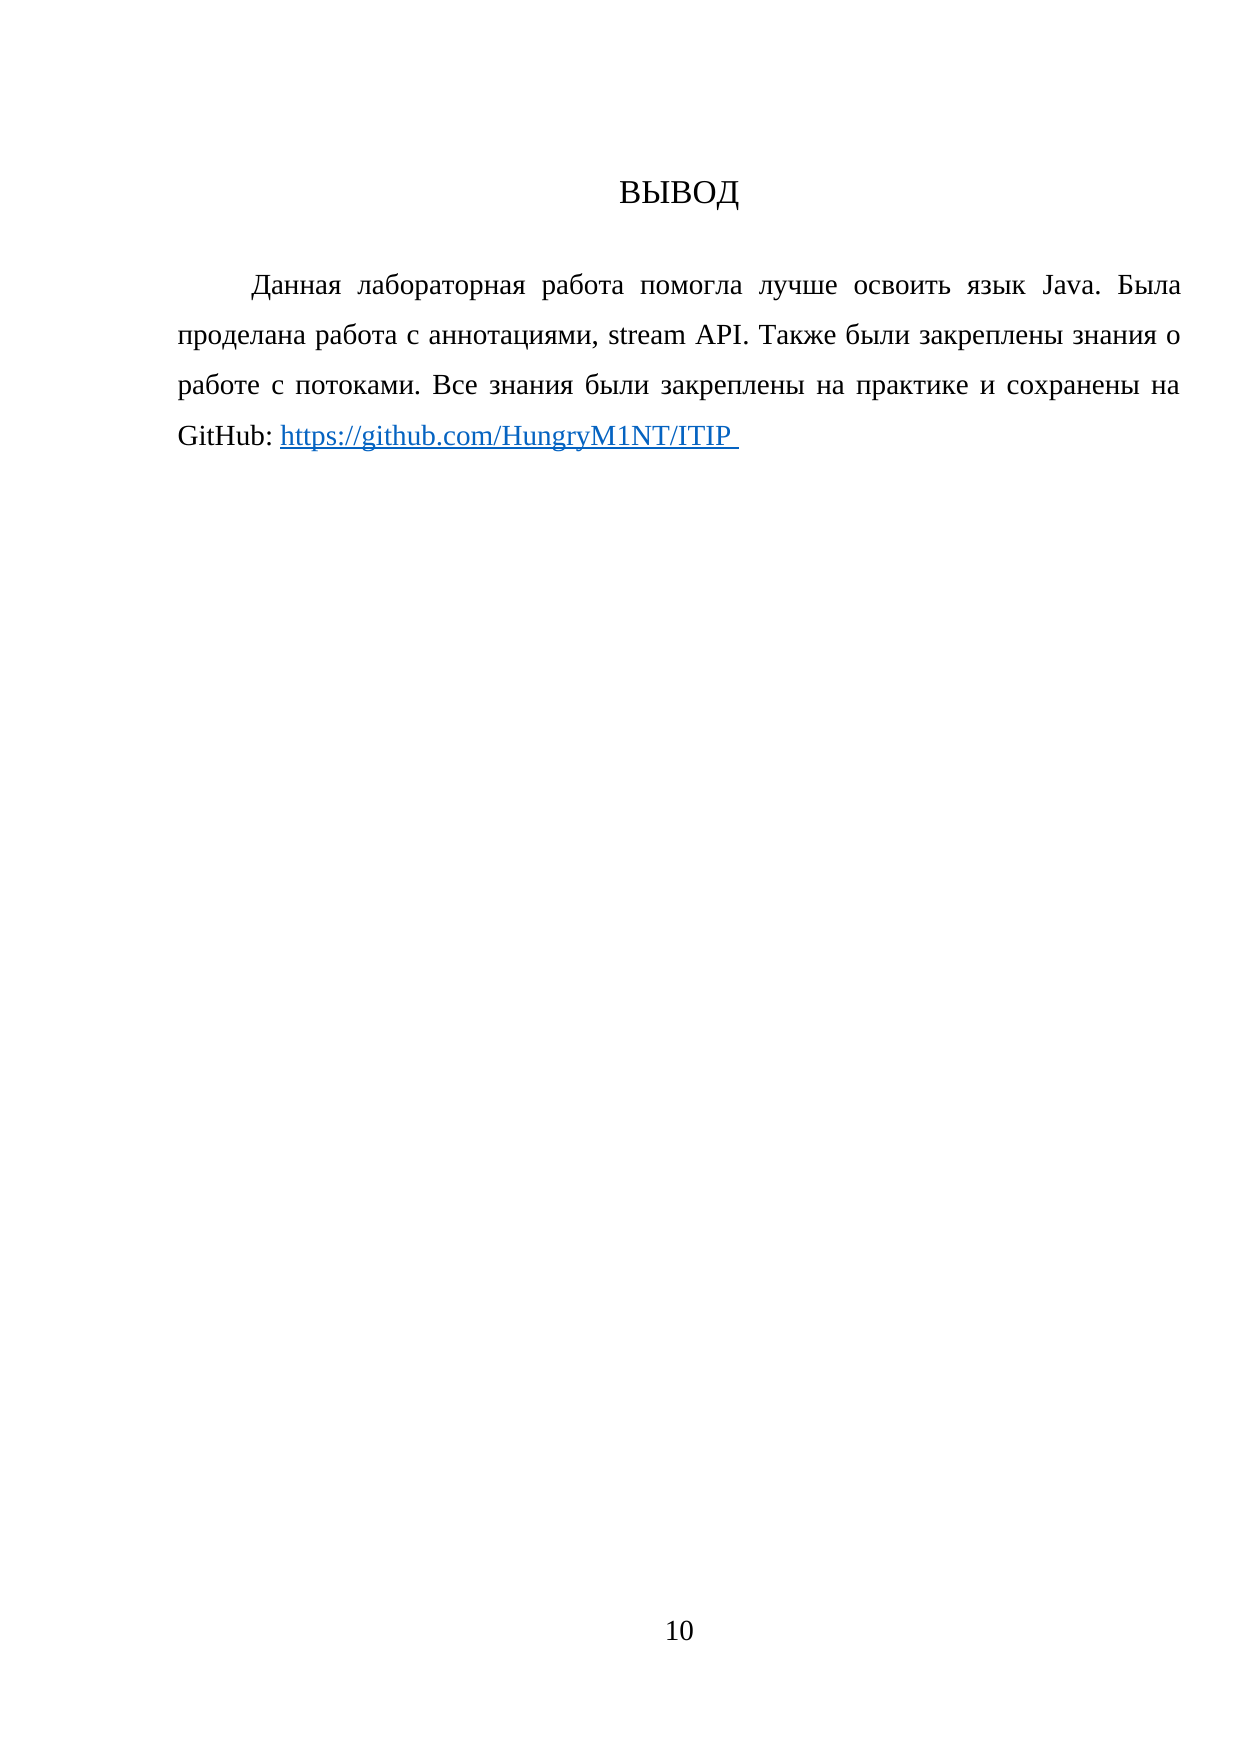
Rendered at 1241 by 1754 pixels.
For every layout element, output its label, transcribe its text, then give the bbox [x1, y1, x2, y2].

subtitle ВЫВОД [177, 173, 1181, 211]
text Данная лабораторная работа помогла лучше освоить язык Java. Была проделана работа с аннотациями, stream API. Также были закреплены знания о работе с потоками. Все знания были закреплены на практике и сохранены на GitHub: https://github.com/HungryM1NT/ITIP [177, 267, 1181, 451]
